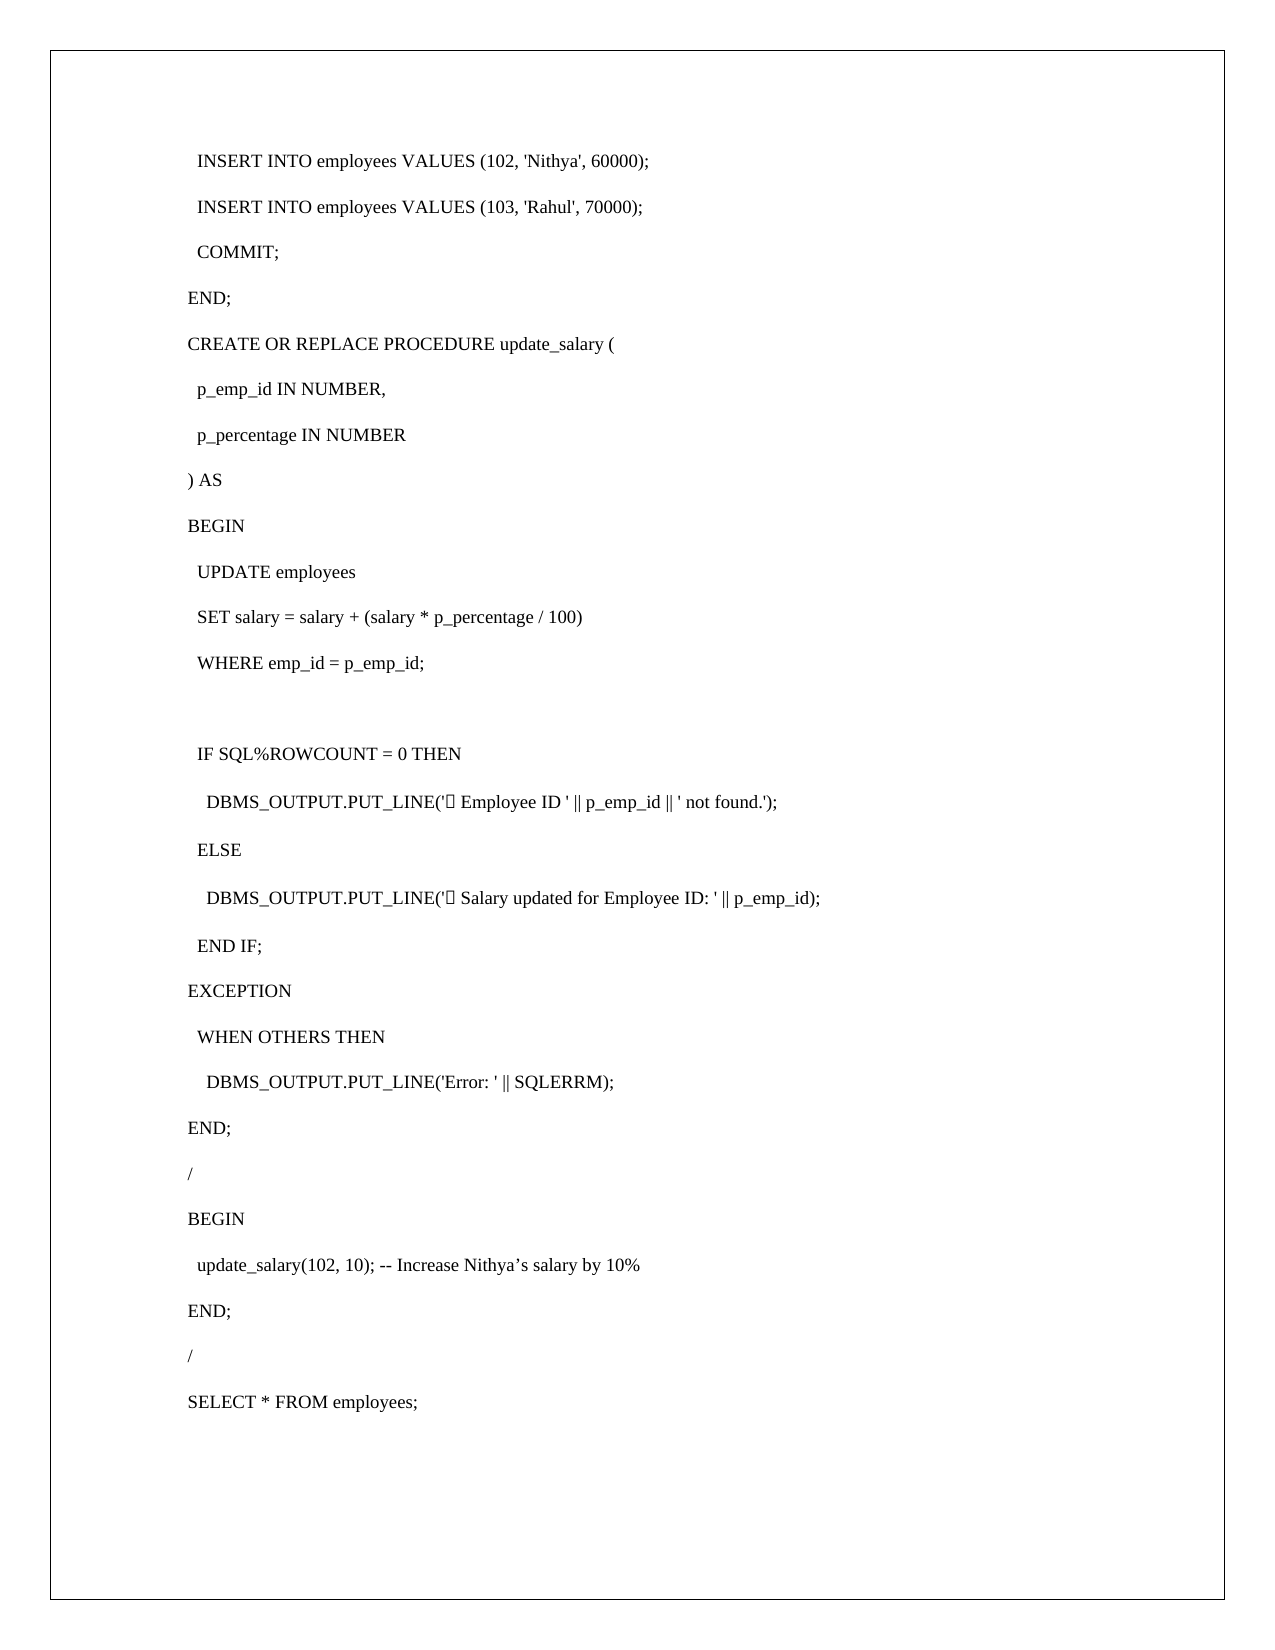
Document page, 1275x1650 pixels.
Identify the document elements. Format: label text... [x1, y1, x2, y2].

text INSERT INTO employees VALUES (103, 'Rahul', 70000); [187, 196, 1087, 217]
text END; [187, 287, 1087, 308]
text DBMS_OUTPUT.PUT_LINE('❌ Employee ID ' || p_emp_id || ' not found.'); [187, 789, 1087, 814]
text DBMS_OUTPUT.PUT_LINE('✅ Salary updated for Employee ID: ' || p_emp_id); [187, 884, 1087, 910]
text CREATE OR REPLACE PROCEDURE update_salary ( [187, 332, 1087, 354]
text END IF; [187, 934, 1087, 956]
text DBMS_OUTPUT.PUT_LINE('Error: ' || SQLERRM); [187, 1071, 1087, 1093]
text / [187, 1345, 1087, 1367]
text INSERT INTO employees VALUES (102, 'Nithya', 60000); [187, 150, 1087, 172]
text p_percentage IN NUMBER [187, 424, 1087, 445]
text p_emp_id IN NUMBER, [187, 378, 1087, 400]
text EXCEPTION [187, 980, 1087, 1002]
text WHERE emp_id = p_emp_id; [187, 652, 1087, 673]
text SET salary = salary + (salary * p_percentage / 100) [187, 606, 1087, 628]
text COMMIT; [187, 241, 1087, 263]
text END; [187, 1299, 1087, 1321]
text SELECT * FROM employees; [187, 1391, 1087, 1412]
text update_salary(102, 10); -- Increase Nithya’s salary by 10% [187, 1254, 1087, 1276]
text END; [187, 1117, 1087, 1139]
text WHEN OTHERS THEN [187, 1026, 1087, 1047]
text ELSE [187, 839, 1087, 860]
text UPDATE employees [187, 561, 1087, 582]
text BEGIN [187, 515, 1087, 537]
text BEGIN [187, 1208, 1087, 1230]
text ) AS [187, 469, 1087, 491]
text IF SQL%ROWCOUNT = 0 THEN [187, 743, 1087, 765]
text / [187, 1163, 1087, 1184]
